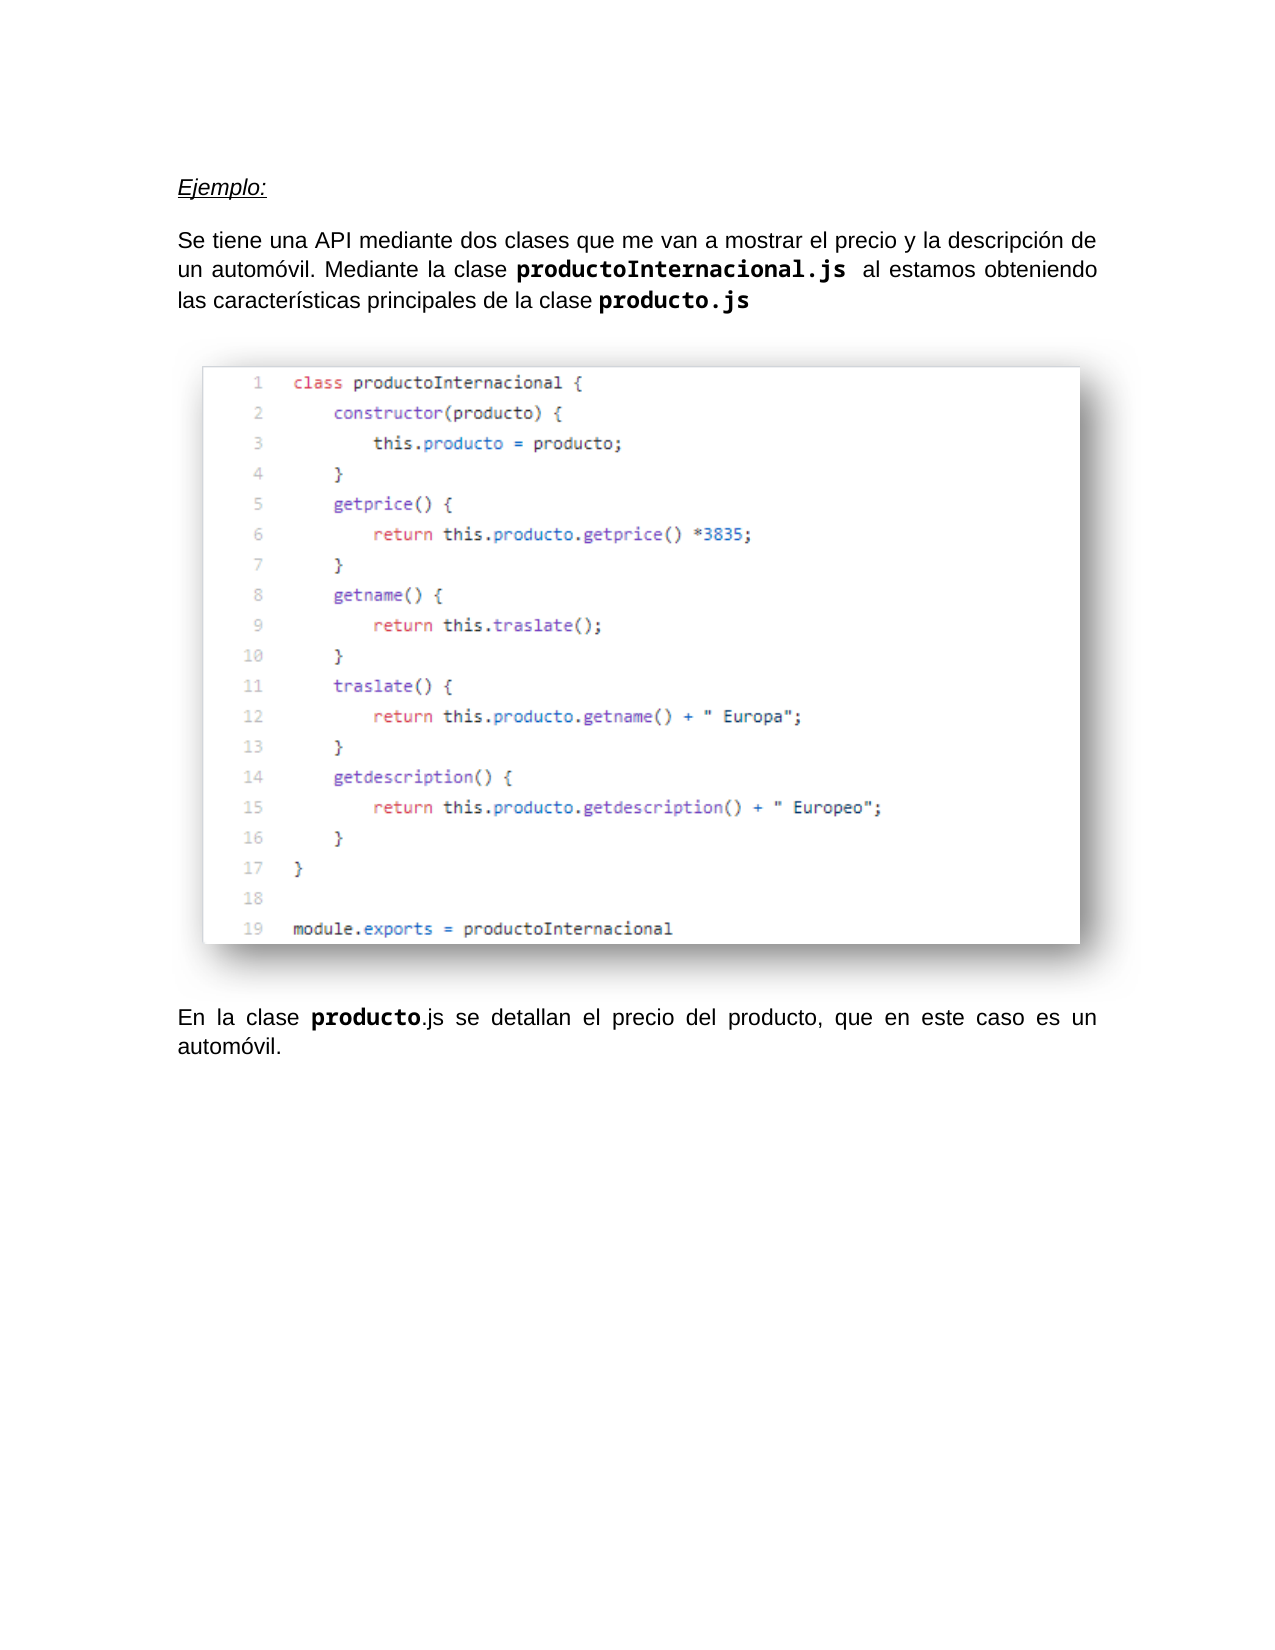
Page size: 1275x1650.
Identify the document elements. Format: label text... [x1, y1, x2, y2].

picture [202, 366, 1080, 944]
text Ejemplo: [177, 174, 1098, 200]
text En la clase producto.js se detallan el precio del producto, que en este caso es un automóvil. [177, 1001, 1098, 1059]
text Se tiene una API mediante dos clases que me van a mostrar el precio y la descripción de un automóvil. Mediante la clase productoInternacional.js al estamos obteniendo las características principales de la clase producto.js [177, 227, 1098, 316]
